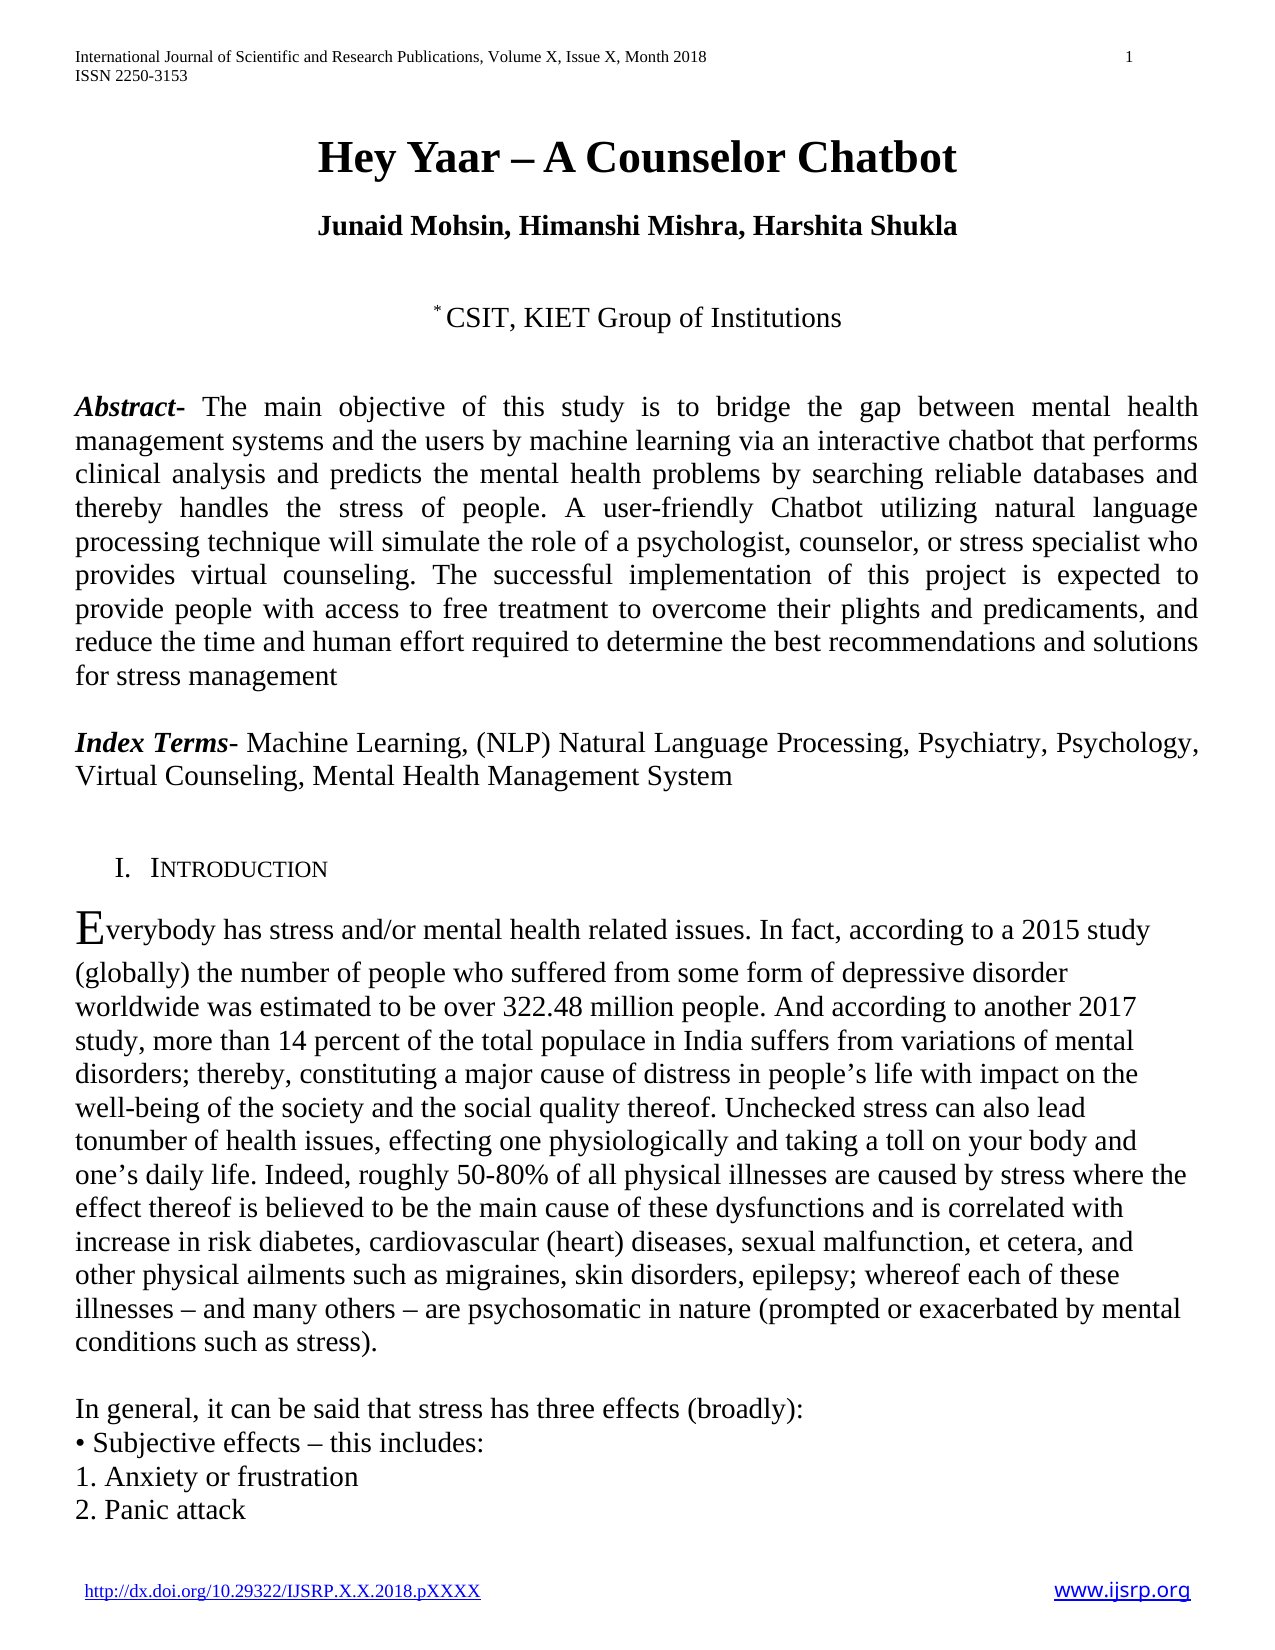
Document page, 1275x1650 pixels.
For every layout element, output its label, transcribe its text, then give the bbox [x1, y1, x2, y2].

subtitle Junaid Mohsin, Himanshi Mishra, Harshita Shukla [75, 208, 1200, 241]
text Index Terms- Machine Learning, (NLP) Natural Language Processing, Psychiatry, Psychology, Virtual Counseling, Mental Health Management System [75, 725, 1200, 792]
text * CSIT, KIET Group of Institutions [75, 300, 1200, 334]
text Abstract- The main objective of this study is to bridge the gap between mental health management systems and the users by machine learning via an interactive chatbot that performs clinical analysis and predicts the mental health problems by searching reliable databases and thereby handles the stress of people. A user-friendly Chatbot utilizing natural language processing technique will simulate the role of a psychologist, counselor, or stress specialist who provides virtual counseling. The successful implementation of this project is expected to provide people with access to free treatment to overcome their plights and predicaments, and reduce the time and human effort required to determine the best recommendations and solutions for stress management [75, 389, 1200, 691]
text Everybody has stress and/or mental health related issues. In fact, according to a 2015 study (globally) the number of people who suffered from some form of depressive disorder worldwide was estimated to be over 322.48 million people. And according to another 2017 study, more than 14 percent of the total populace in India suffers from variations of mental disorders; thereby, constituting a major cause of distress in people’s life with impact on the well-being of the society and the social quality thereof. Unchecked stress can also lead tonumber of health issues, effecting one physiologically and taking a toll on your body and one’s daily life. Indeed, roughly 50-80% of all physical illnesses are caused by stress where the effect thereof is believed to be the main cause of these dysfunctions and is correlated with increase in risk diabetes, cardiovascular (heart) diseases, sexual malfunction, et cetera, and other physical ailments such as migraines, skin disorders, epilepsy; whereof each of these illnesses – and many others – are psychosomatic in nature (prompted or exacerbated by mental conditions such as stress). In general, it can be said that stress has three effects (broadly): [75, 892, 1200, 1425]
list Introduction [131, 851, 1200, 884]
subtitle Hey Yaar – A Counselor Chatbot [75, 130, 1200, 183]
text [75, 1425, 1200, 1526]
